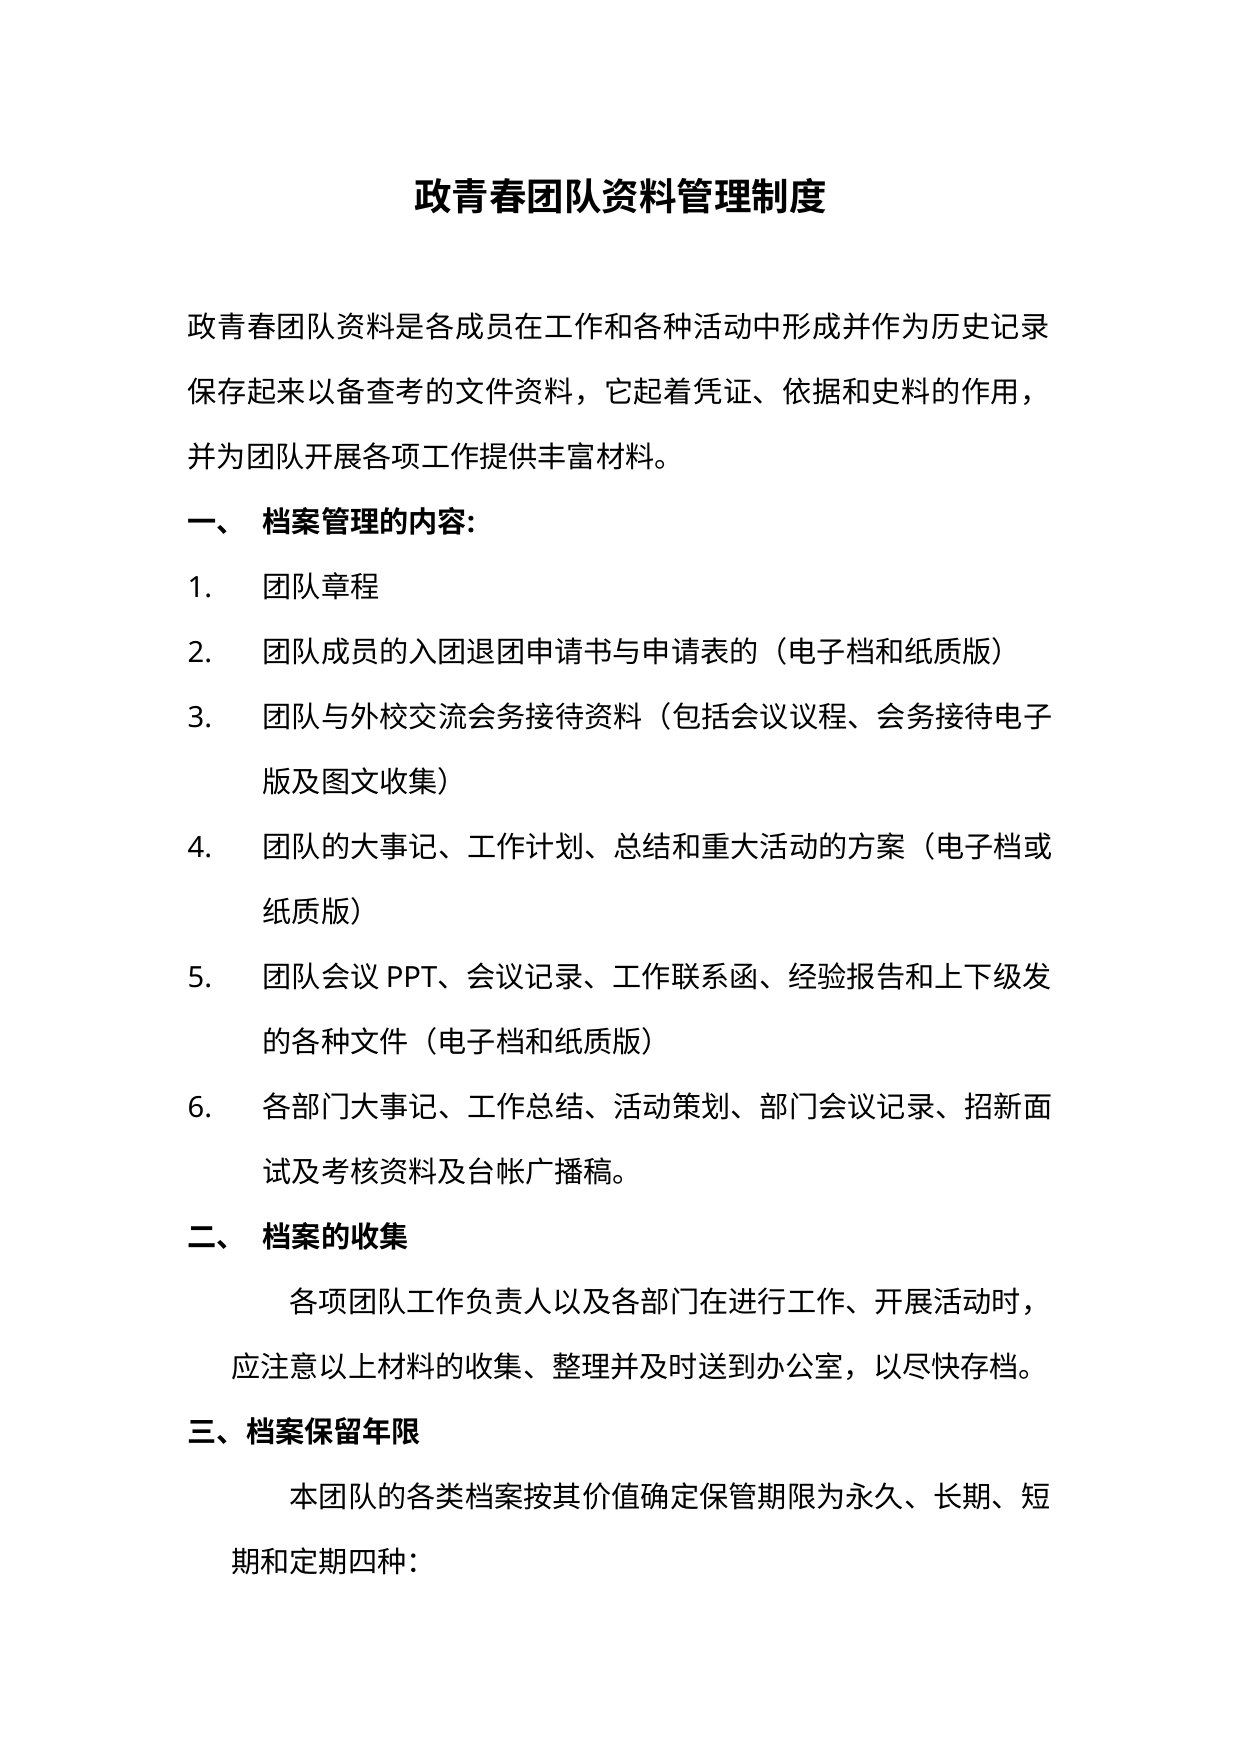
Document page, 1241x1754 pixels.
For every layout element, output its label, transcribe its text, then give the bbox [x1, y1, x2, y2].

list 团队的大事记、工作计划、总结和重大活动的方案（电子档或纸质版） [187, 812, 1053, 942]
list 各项团队工作负责人以及各部门在进行工作、开展活动时，应注意以上材料的收集、整理并及时送到办公室，以尽快存档。 [231, 1267, 1053, 1397]
list 档案的收集 [187, 1202, 1053, 1267]
list 团队成员的入团退团申请书与申请表的（电子档和纸质版） [187, 617, 1053, 682]
list 各部门大事记、工作总结、活动策划、部门会议记录、招新面试及考核资料及台帐广播稿。 [187, 1072, 1053, 1202]
list 本团队的各类档案按其价值确定保管期限为永久、长期、短期和定期四种： [231, 1462, 1053, 1592]
list 团队章程 [187, 552, 1053, 617]
text 政青春团队资料是各成员在工作和各种活动中形成并作为历史记录保存起来以备查考的文件资料，它起着凭证、依据和史料的作用，并为团队开展各项工作提供丰富材料。 [187, 292, 1053, 487]
text 三、档案保留年限 [187, 1397, 1053, 1462]
text 政青春团队资料管理制度 [187, 162, 1053, 227]
list 团队与外校交流会务接待资料（包括会议议程、会务接待电子版及图文收集） [187, 682, 1053, 812]
list 团队会议PPT、会议记录、工作联系函、经验报告和上下级发的各种文件（电子档和纸质版） [187, 942, 1053, 1072]
list 档案管理的内容: [187, 487, 1053, 552]
